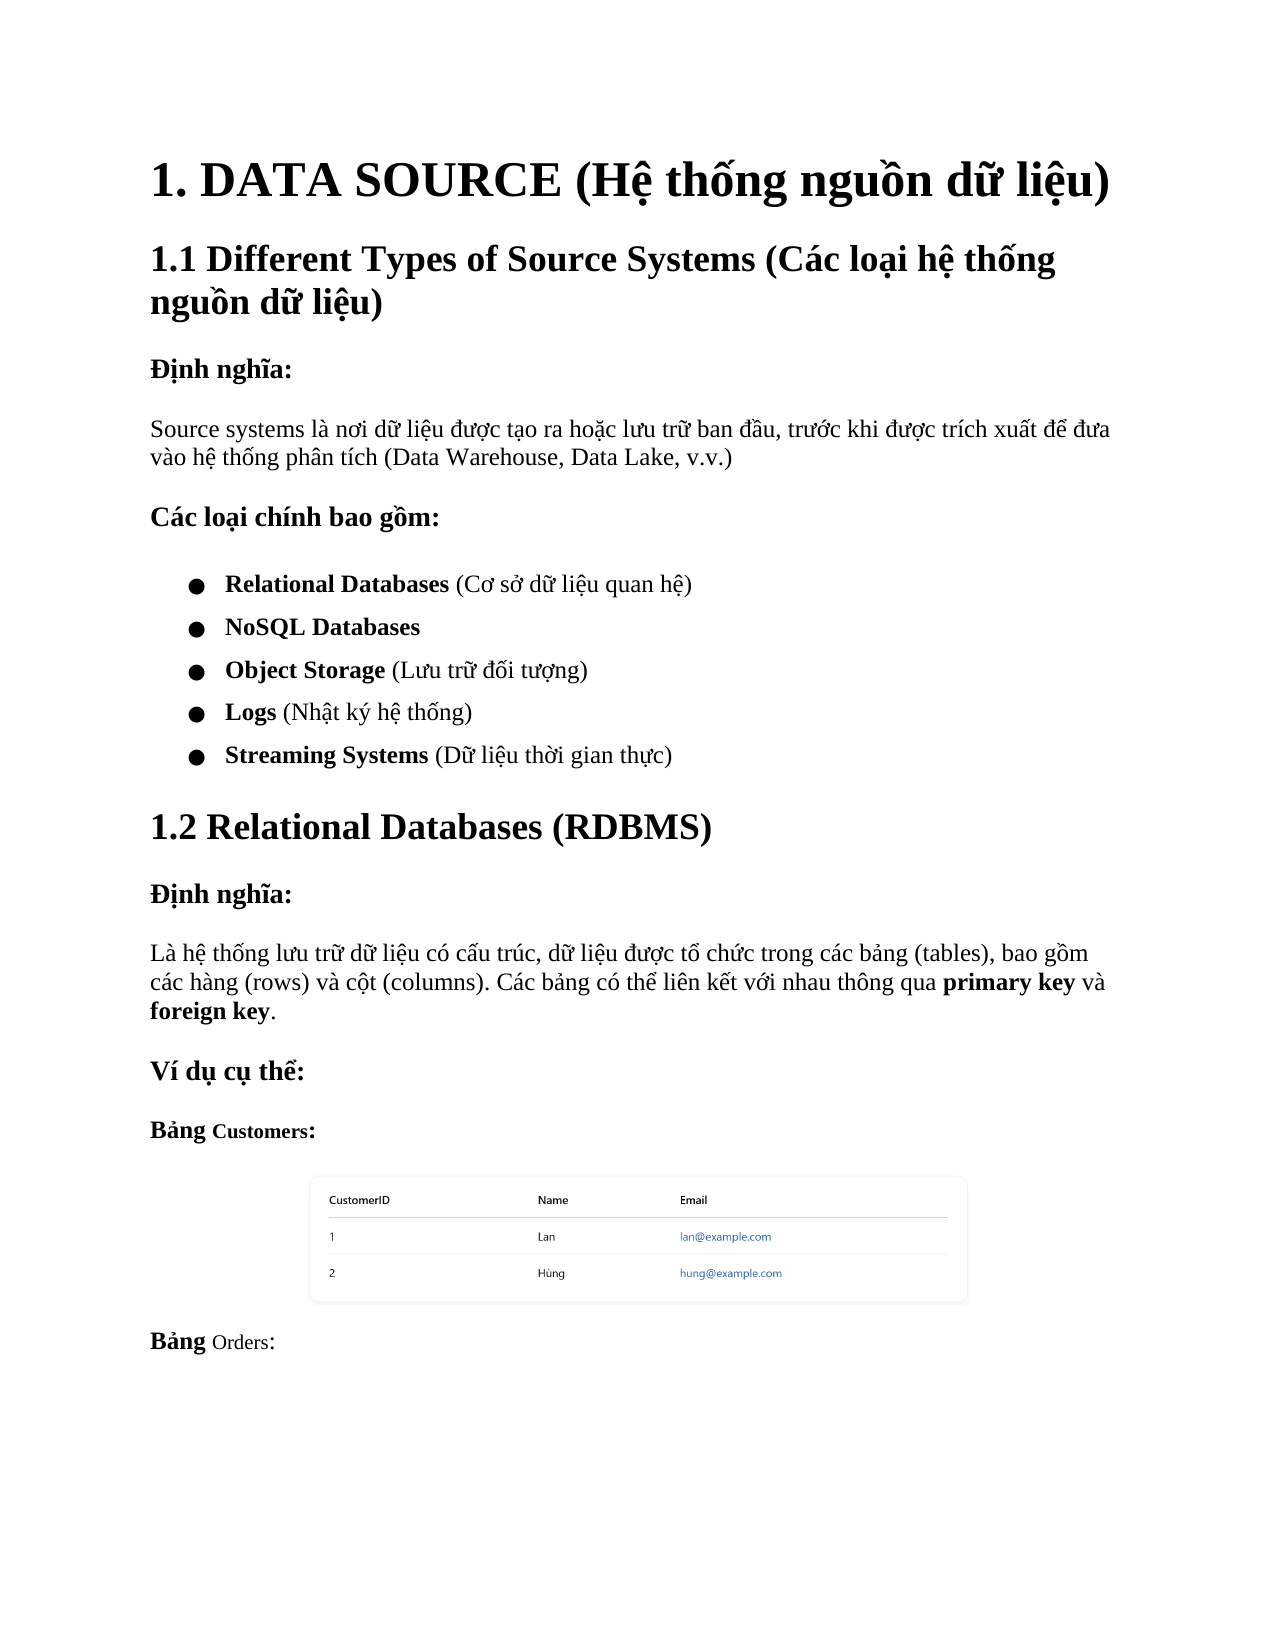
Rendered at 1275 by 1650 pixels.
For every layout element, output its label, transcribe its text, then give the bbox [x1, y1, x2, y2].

text 1.1 Different Types of Source Systems (Các loại hệ thống nguồn dữ liệu) [150, 237, 1125, 323]
subtitle 1.2 Relational Databases (RDBMS) [150, 804, 1125, 848]
text Bảng Orders: [150, 1326, 1125, 1355]
list Object Storage (Lưu trữ đối tượng) [187, 647, 1125, 690]
list Relational Databases (Cơ sở dữ liệu quan hệ) [187, 562, 1125, 604]
list NoSQL Databases [187, 604, 1125, 647]
text Các loại chính bao gồm: [150, 500, 1125, 533]
text Định nghĩa: [150, 352, 1125, 384]
text 1. DATA SOURCE (Hệ thống nguồn dữ liệu) [150, 150, 1125, 207]
list Streaming Systems (Dữ liệu thời gian thực) [187, 733, 1125, 775]
list Logs (Nhật ký hệ thống) [187, 690, 1125, 733]
subtitle Ví dụ cụ thể: [150, 1054, 1125, 1086]
text Bảng Customers: [150, 1115, 1125, 1144]
subtitle Định nghĩa: [150, 877, 1125, 909]
text Là hệ thống lưu trữ dữ liệu có cấu trúc, dữ liệu được tổ chức trong các bảng (tables), bao gồm các hàng (rows) và cột (columns). Các bảng có thể liên kết với nhau thông qua primary key và foreign key. [150, 938, 1125, 1025]
text Source systems là nơi dữ liệu được tạo ra hoặc lưu trữ ban đầu, trước khi được trích xuất để đưa vào hệ thống phân tích (Data Warehouse, Data Lake, v.v.) [150, 414, 1125, 471]
picture [306, 1173, 969, 1305]
